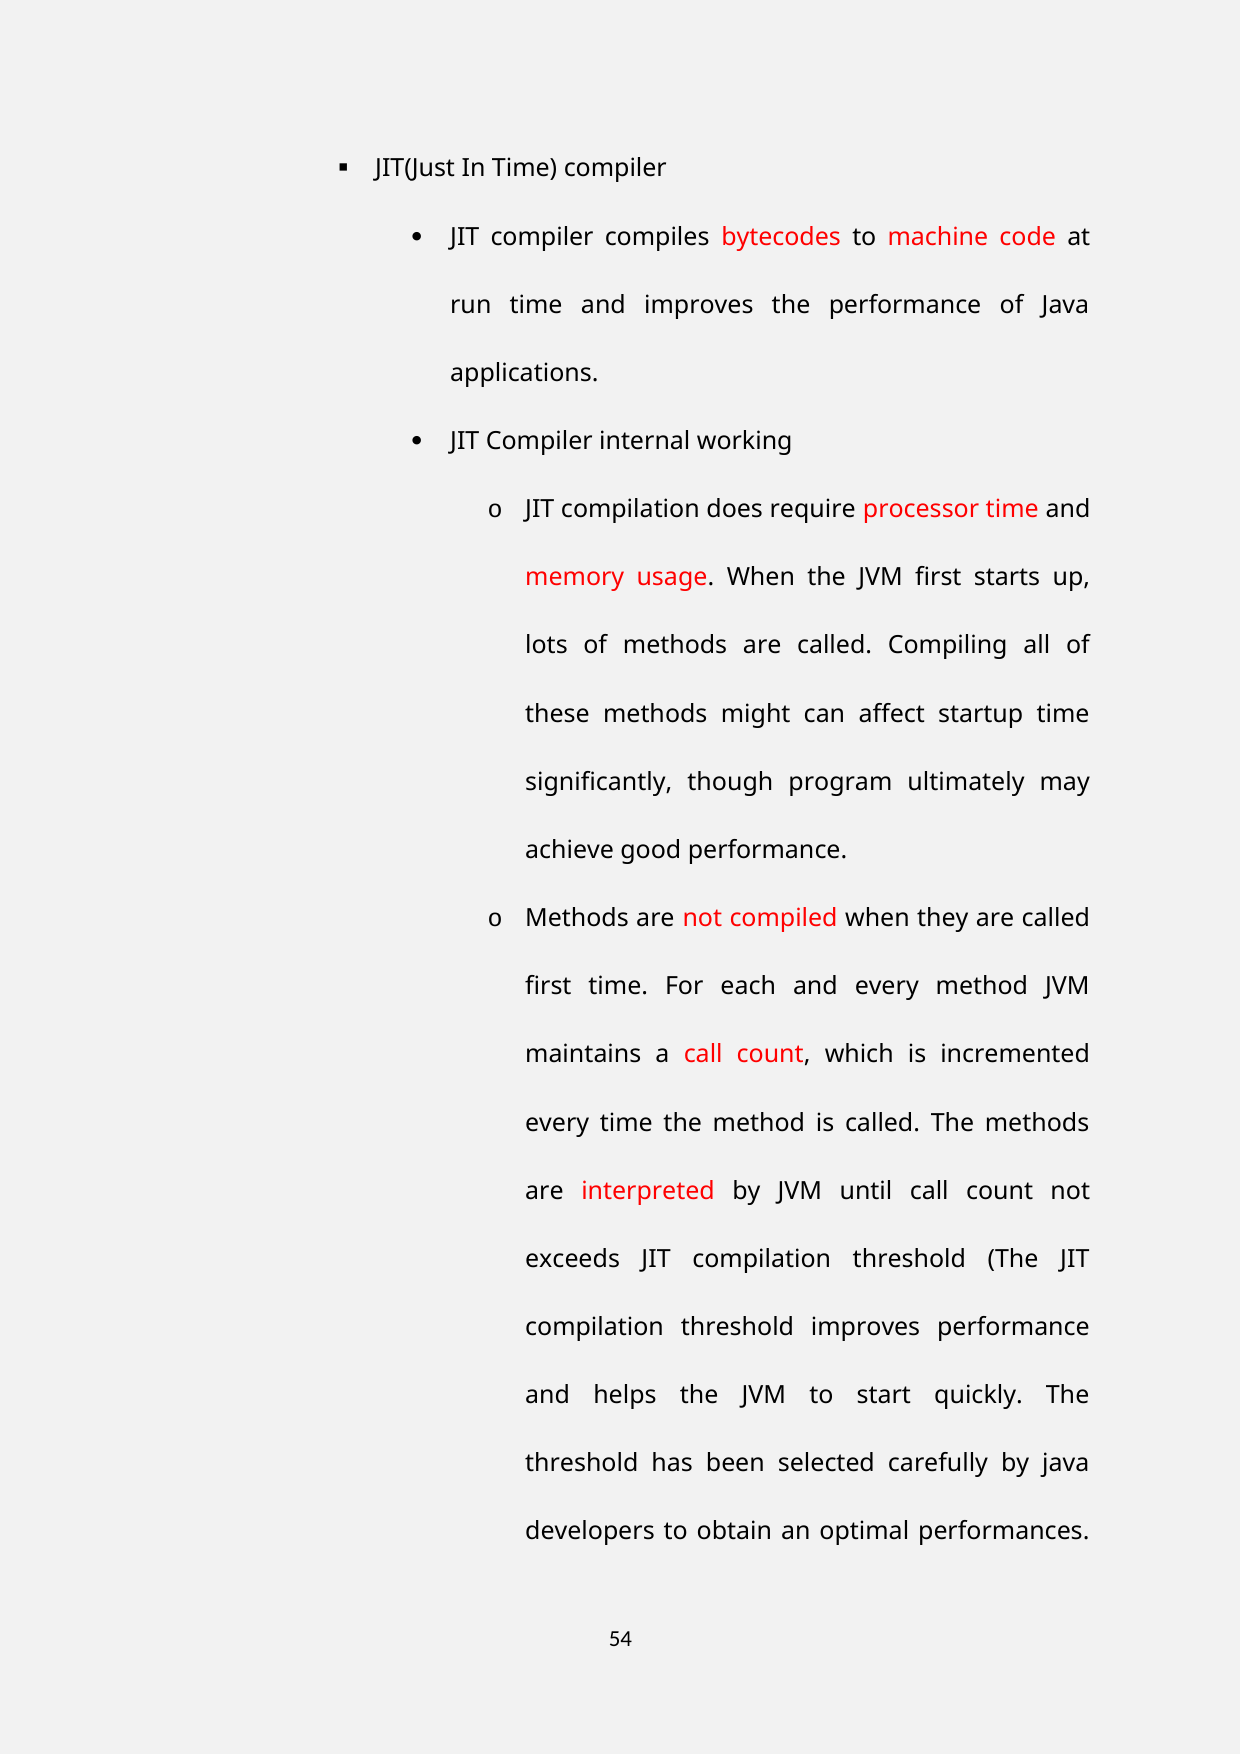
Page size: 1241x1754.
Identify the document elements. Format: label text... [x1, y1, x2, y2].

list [487, 899, 1090, 1547]
list JIT(Just In Time) compiler [337, 150, 1090, 184]
list JIT compilation does require processor time and memory usage. When the JVM first starts up, lots of methods are called. Compiling all of these methods might can affect startup time significantly, though program ultimately may achieve good performance. [487, 491, 1090, 866]
list JIT compiler compiles bytecodes to machine code at run time and improves the performance of Java applications. [412, 218, 1090, 388]
list JIT Compiler internal working [412, 422, 1090, 457]
